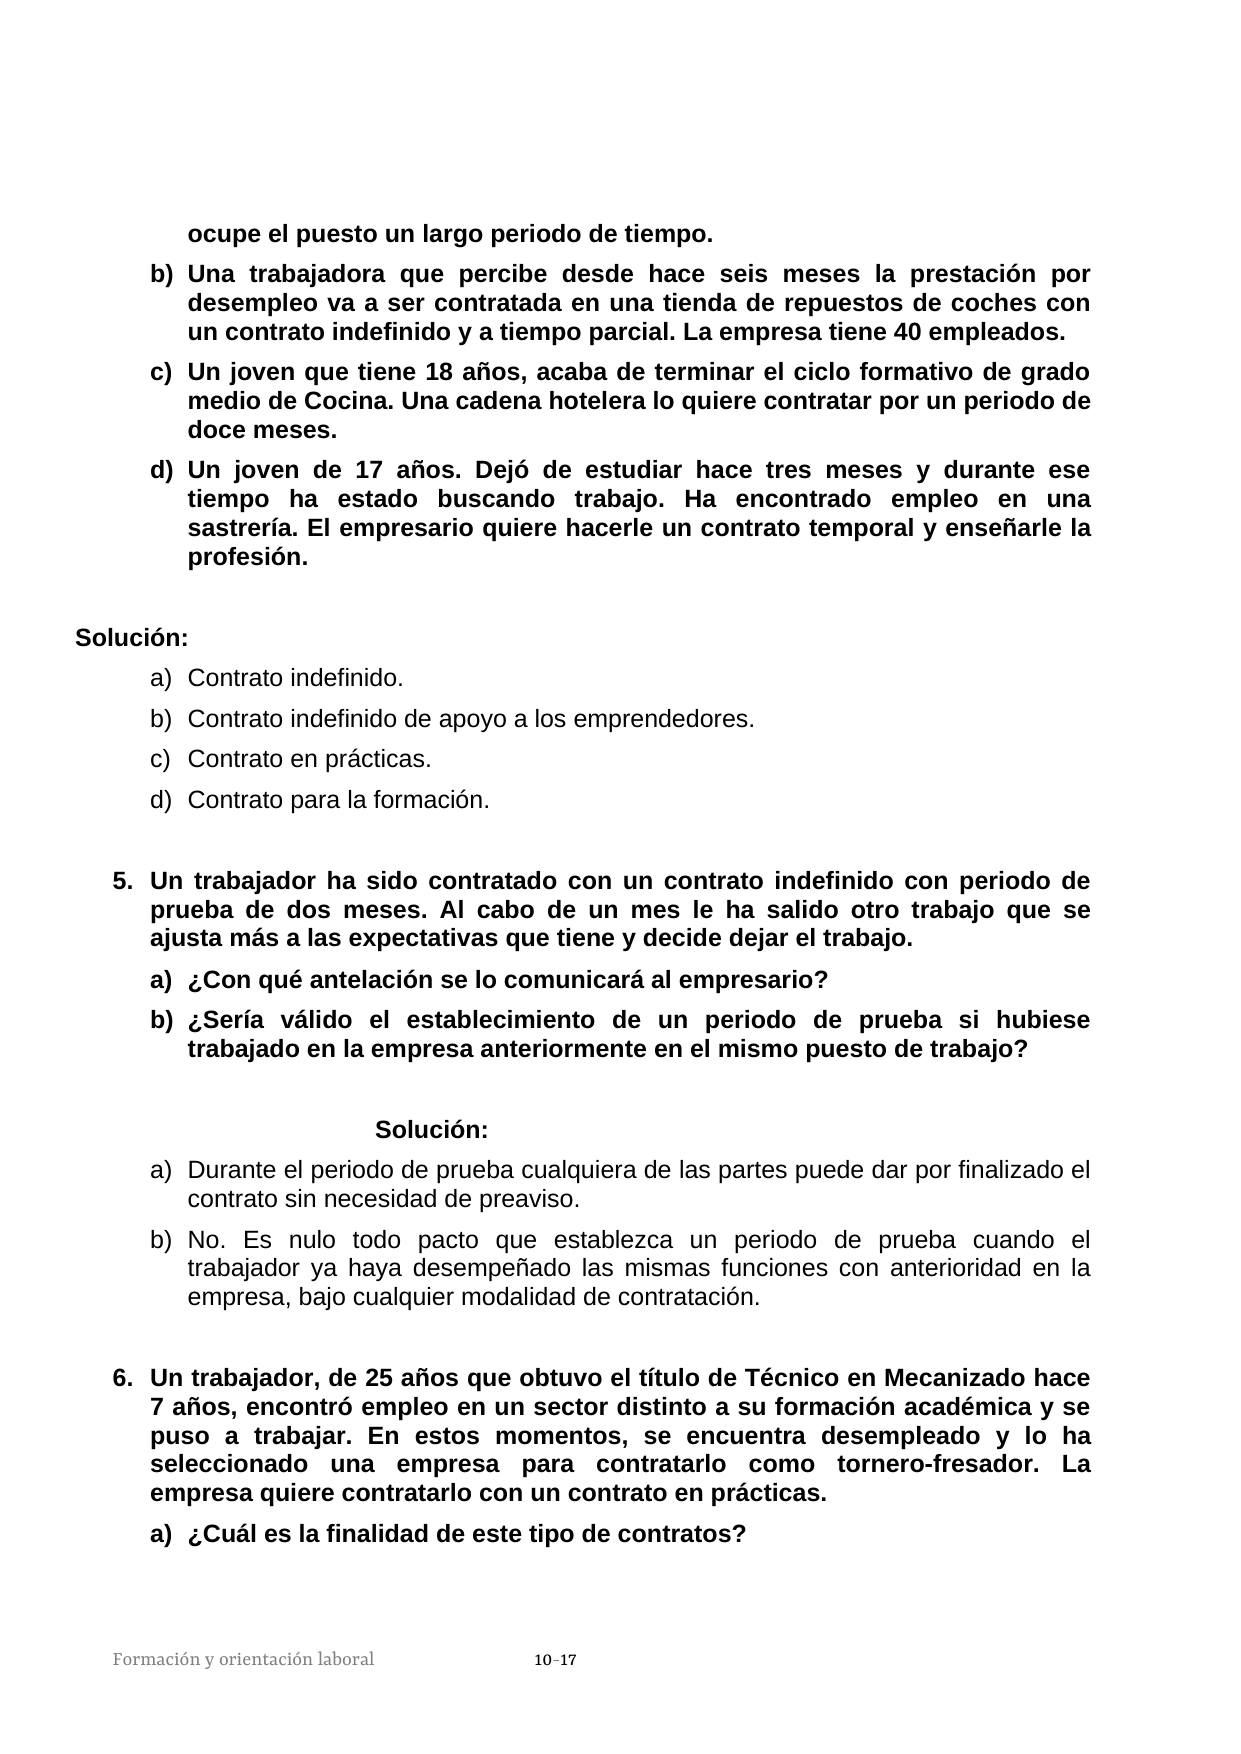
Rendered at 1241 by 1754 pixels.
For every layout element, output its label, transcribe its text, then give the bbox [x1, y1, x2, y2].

list Un trabajador ha sido contratado con un contrato indefinido con periodo de prueba de dos meses. Al cabo de un mes le ha salido otro trabajo que se ajusta más a las expectativas que tiene y decide dejar el trabajo. [112, 866, 1092, 952]
list Un trabajador, de 25 años que obtuvo el título de Técnico en Mecanizado hace 7 años, encontró empleo en un sector distinto a su formación académica y se puso a trabajar. En estos momentos, se encuentra desempleado y lo ha seleccionado una empresa para contratarlo como tornero-fresador. La empresa quiere contratarlo con un contrato en prácticas. [112, 1363, 1092, 1507]
list ¿Cuál es la finalidad de este tipo de contratos? [150, 1519, 1092, 1548]
list Un joven que tiene 18 años, acaba de terminar el ciclo formativo de grado medio de Cocina. Una cadena hotelera lo quiere contratar por un periodo de doce meses. [150, 357, 1092, 444]
list Una trabajadora que percibe desde hace seis meses la prestación por desempleo va a ser contratada en una tienda de repuestos de coches con un contrato indefinido y a tiempo parcial. La empresa tiene 40 empleados. [150, 259, 1092, 346]
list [150, 219, 1092, 248]
list ¿Sería válido el establecimiento de un periodo de prueba si hubiese trabajado en la empresa anteriormente en el mismo puesto de trabajo? [150, 1005, 1092, 1063]
list Contrato en prácticas. [150, 744, 1092, 773]
list Contrato para la formación. [150, 785, 1092, 813]
text Solución: [75, 623, 1092, 651]
list Un joven de 17 años. Dejó de estudiar hace tres meses y durante ese tiempo ha estado buscando trabajo. Ha encontrado empleo en una sastrería. El empresario quiere hacerle un contrato temporal y enseñarle la profesión. [150, 455, 1092, 570]
text Solución: [337, 1115, 1092, 1144]
list No. Es nulo todo pacto que establezca un periodo de prueba cuando el trabajador ya haya desempeñado las mismas funciones con anterioridad en la empresa, bajo cualquier modalidad de contratación. [150, 1225, 1092, 1311]
list ¿Con qué antelación se lo comunicará al empresario? [150, 964, 1092, 993]
list Contrato indefinido. [150, 663, 1092, 692]
list Contrato indefinido de apoyo a los emprendedores. [150, 704, 1092, 732]
list Durante el periodo de prueba cualquiera de las partes puede dar por finalizado el contrato sin necesidad de preaviso. [150, 1155, 1092, 1213]
